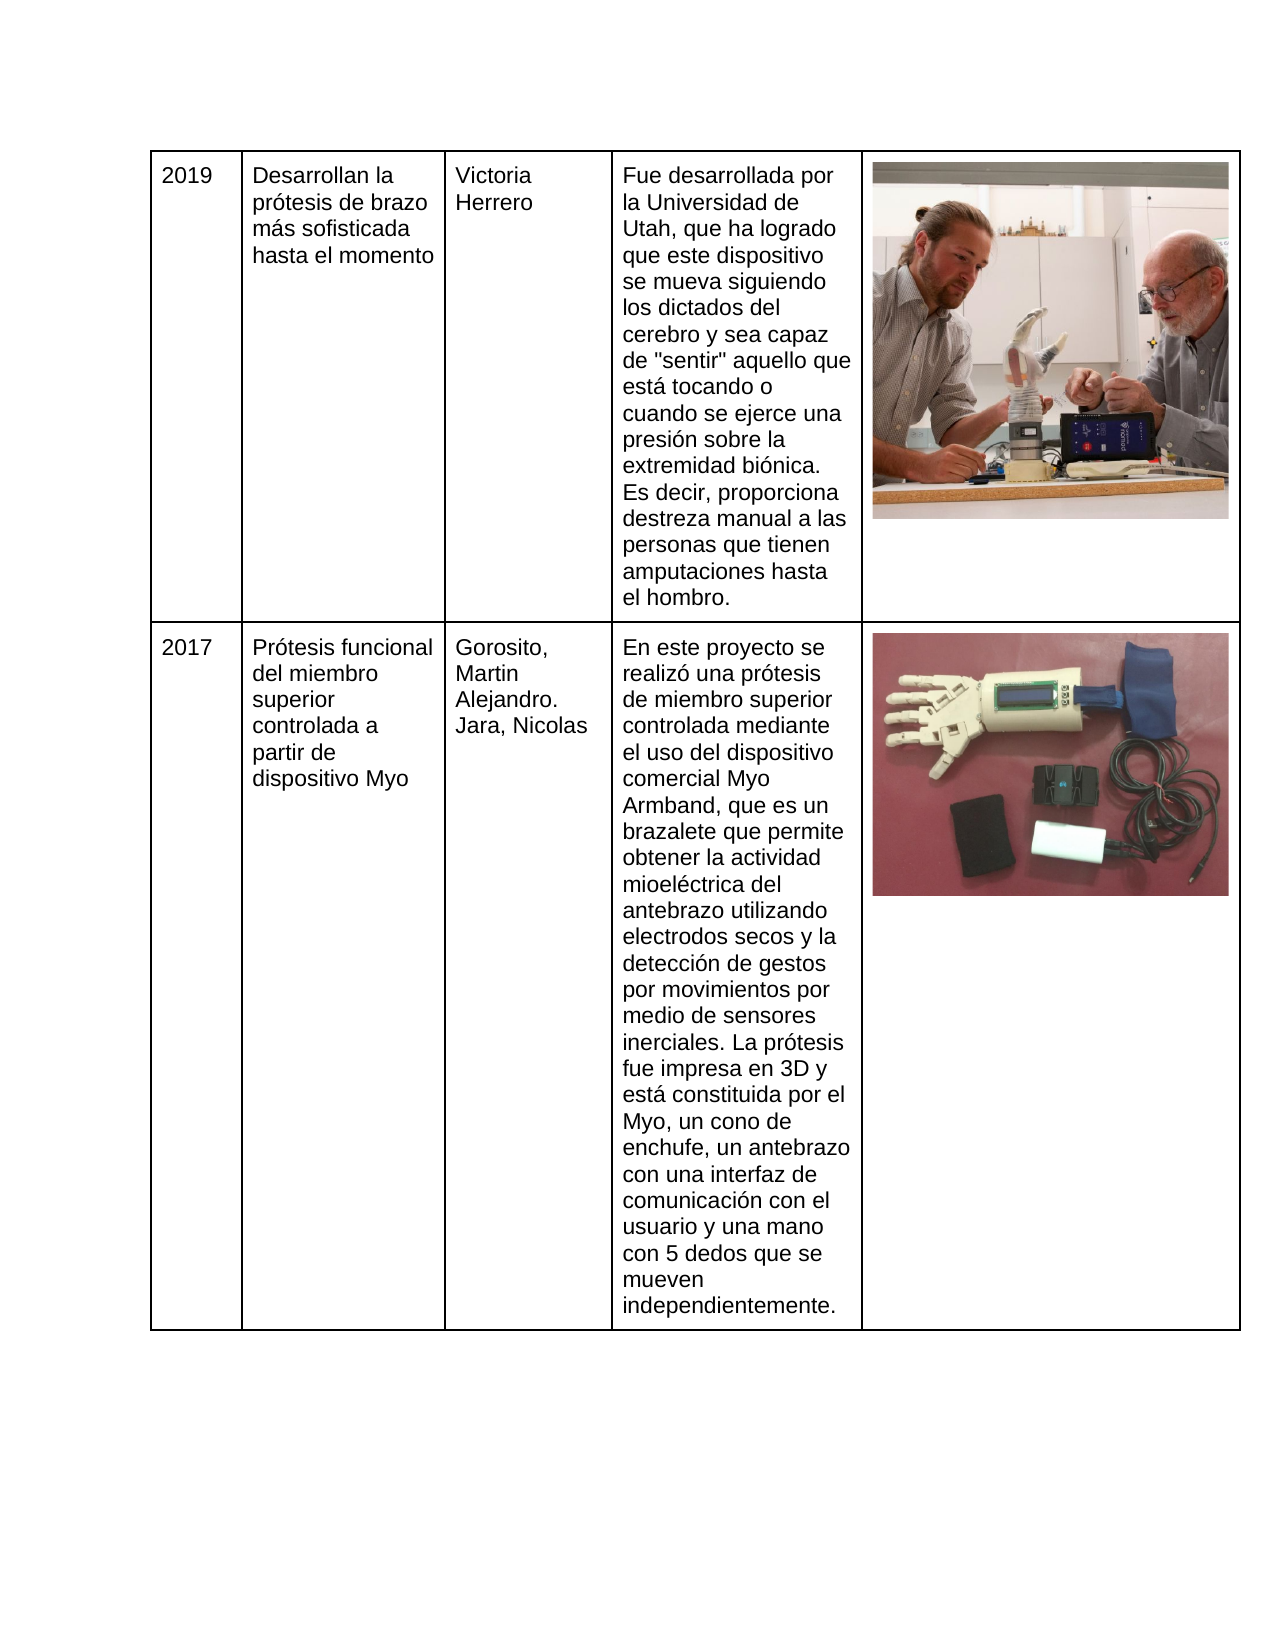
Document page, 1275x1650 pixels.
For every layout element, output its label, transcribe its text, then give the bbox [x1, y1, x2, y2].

table_cell Gorosito, Martin Alejandro. Jara, Nicolas [446, 623, 611, 1329]
table_cell 2017 [152, 623, 241, 1329]
table_cell [863, 152, 1239, 621]
picture [872, 162, 1229, 519]
table_cell En este proyecto se realizó una prótesis de miembro superior controlada mediante el uso del dispositivo comercial Myo Armband, que es un brazalete que permite obtener la actividad mioeléctrica del antebrazo utilizando electrodos secos y la detección de gestos por movimientos por medio de sensores inerciales. La prótesis fue impresa en 3D y está constituida por el Myo, un cono de enchufe, un antebrazo con una interfaz de comunicación con el usuario y una mano con 5 dedos que se mueven independientemente. [613, 623, 861, 1329]
picture [872, 633, 1229, 896]
table_cell Prótesis funcional del miembro superior controlada a partir de dispositivo Myo [243, 623, 444, 1329]
table_cell Desarrollan la prótesis de brazo más sofisticada hasta el momento [243, 152, 444, 621]
table_cell Fue desarrollada por la Universidad de Utah, que ha logrado que este dispositivo se mueva siguiendo los dictados del cerebro y sea capaz de "sentir" aquello que está tocando o cuando se ejerce una presión sobre la extremidad biónica. Es decir, proporciona destreza manual a las personas que tienen amputaciones hasta el hombro. [613, 152, 861, 621]
table_cell 2019 [152, 152, 241, 621]
table_cell Victoria Herrero [446, 152, 611, 621]
table_cell [863, 623, 1239, 1329]
